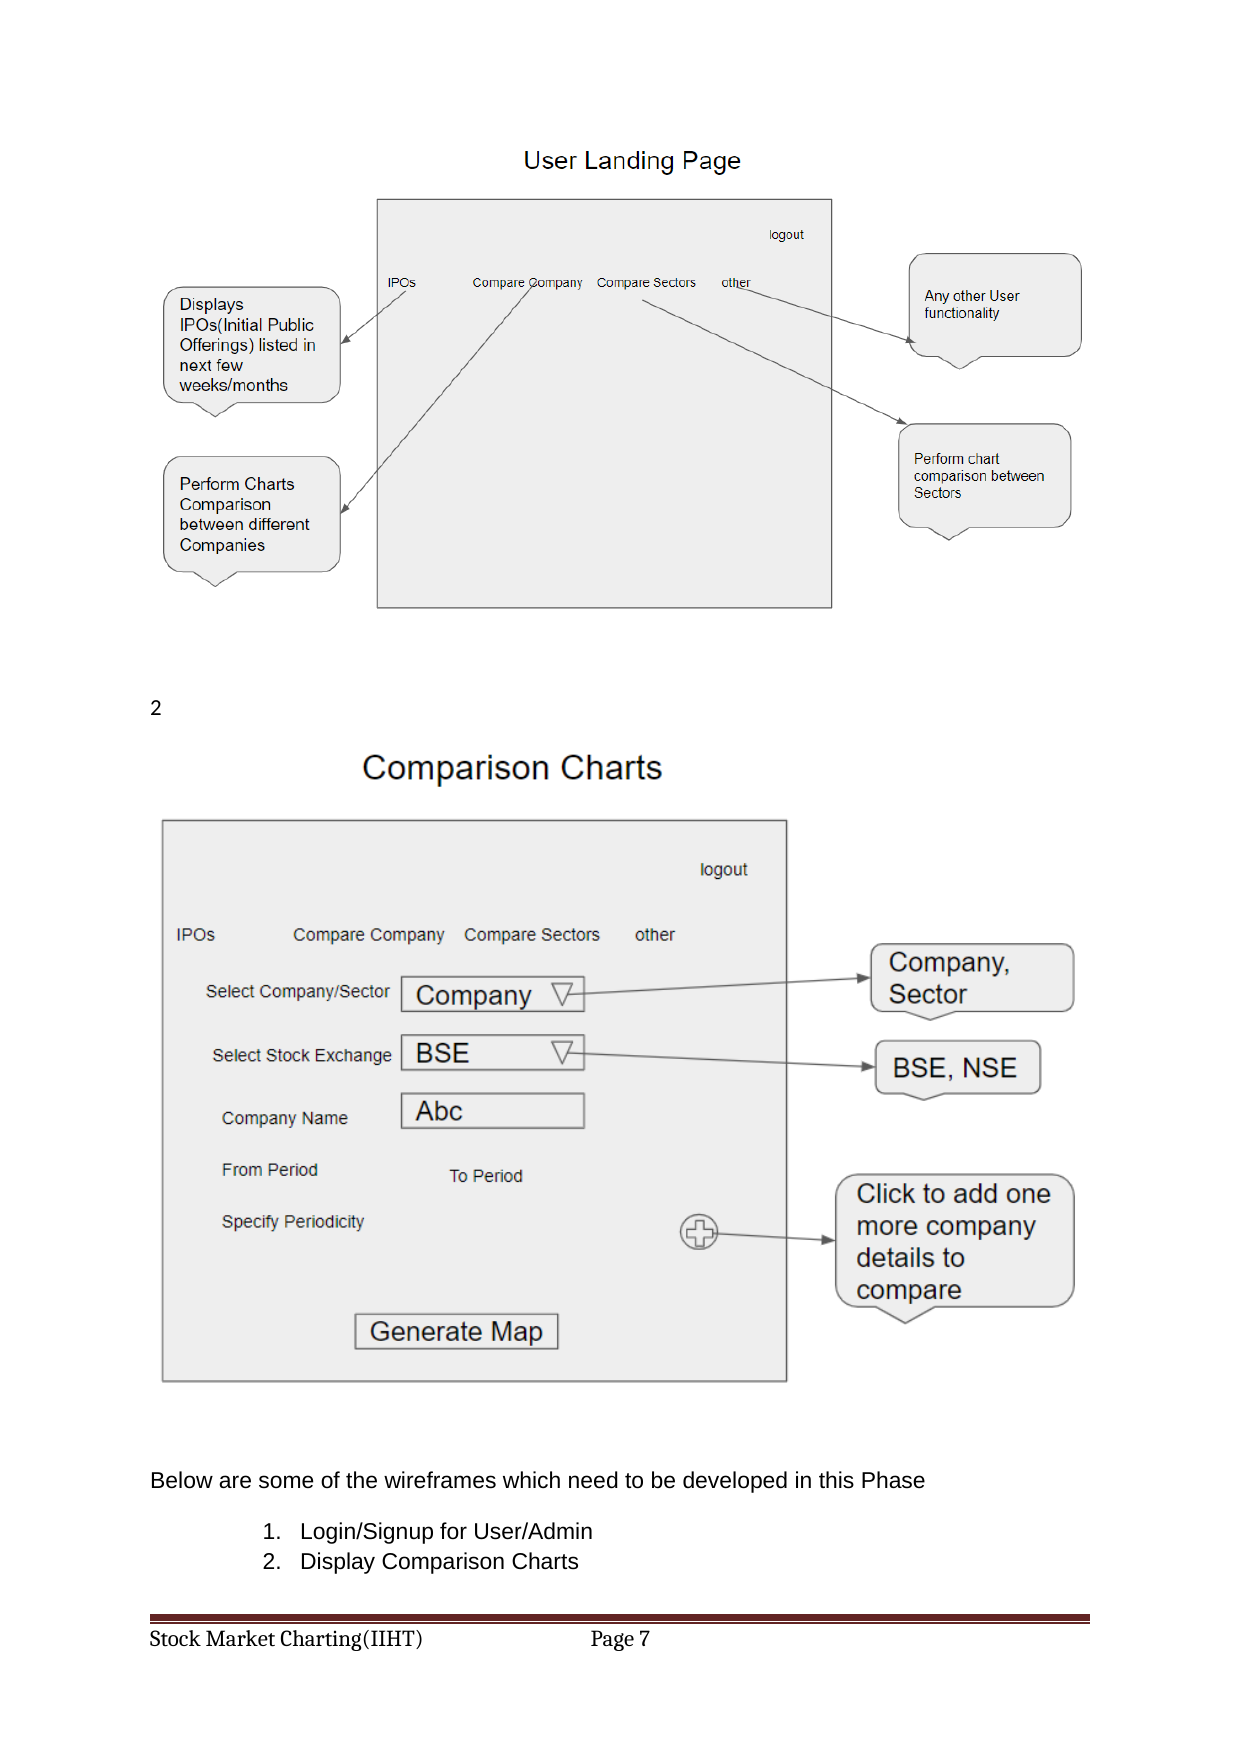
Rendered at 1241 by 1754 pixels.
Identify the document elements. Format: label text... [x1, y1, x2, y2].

picture [150, 746, 1090, 1389]
picture [150, 150, 1089, 615]
text Below are some of the wireframes which need to be developed in this Phase [150, 1467, 1090, 1493]
text 2 [150, 693, 1090, 721]
list Display Comparison Charts [262, 1548, 1090, 1574]
list Login/Signup for User/Admin [262, 1518, 1090, 1544]
